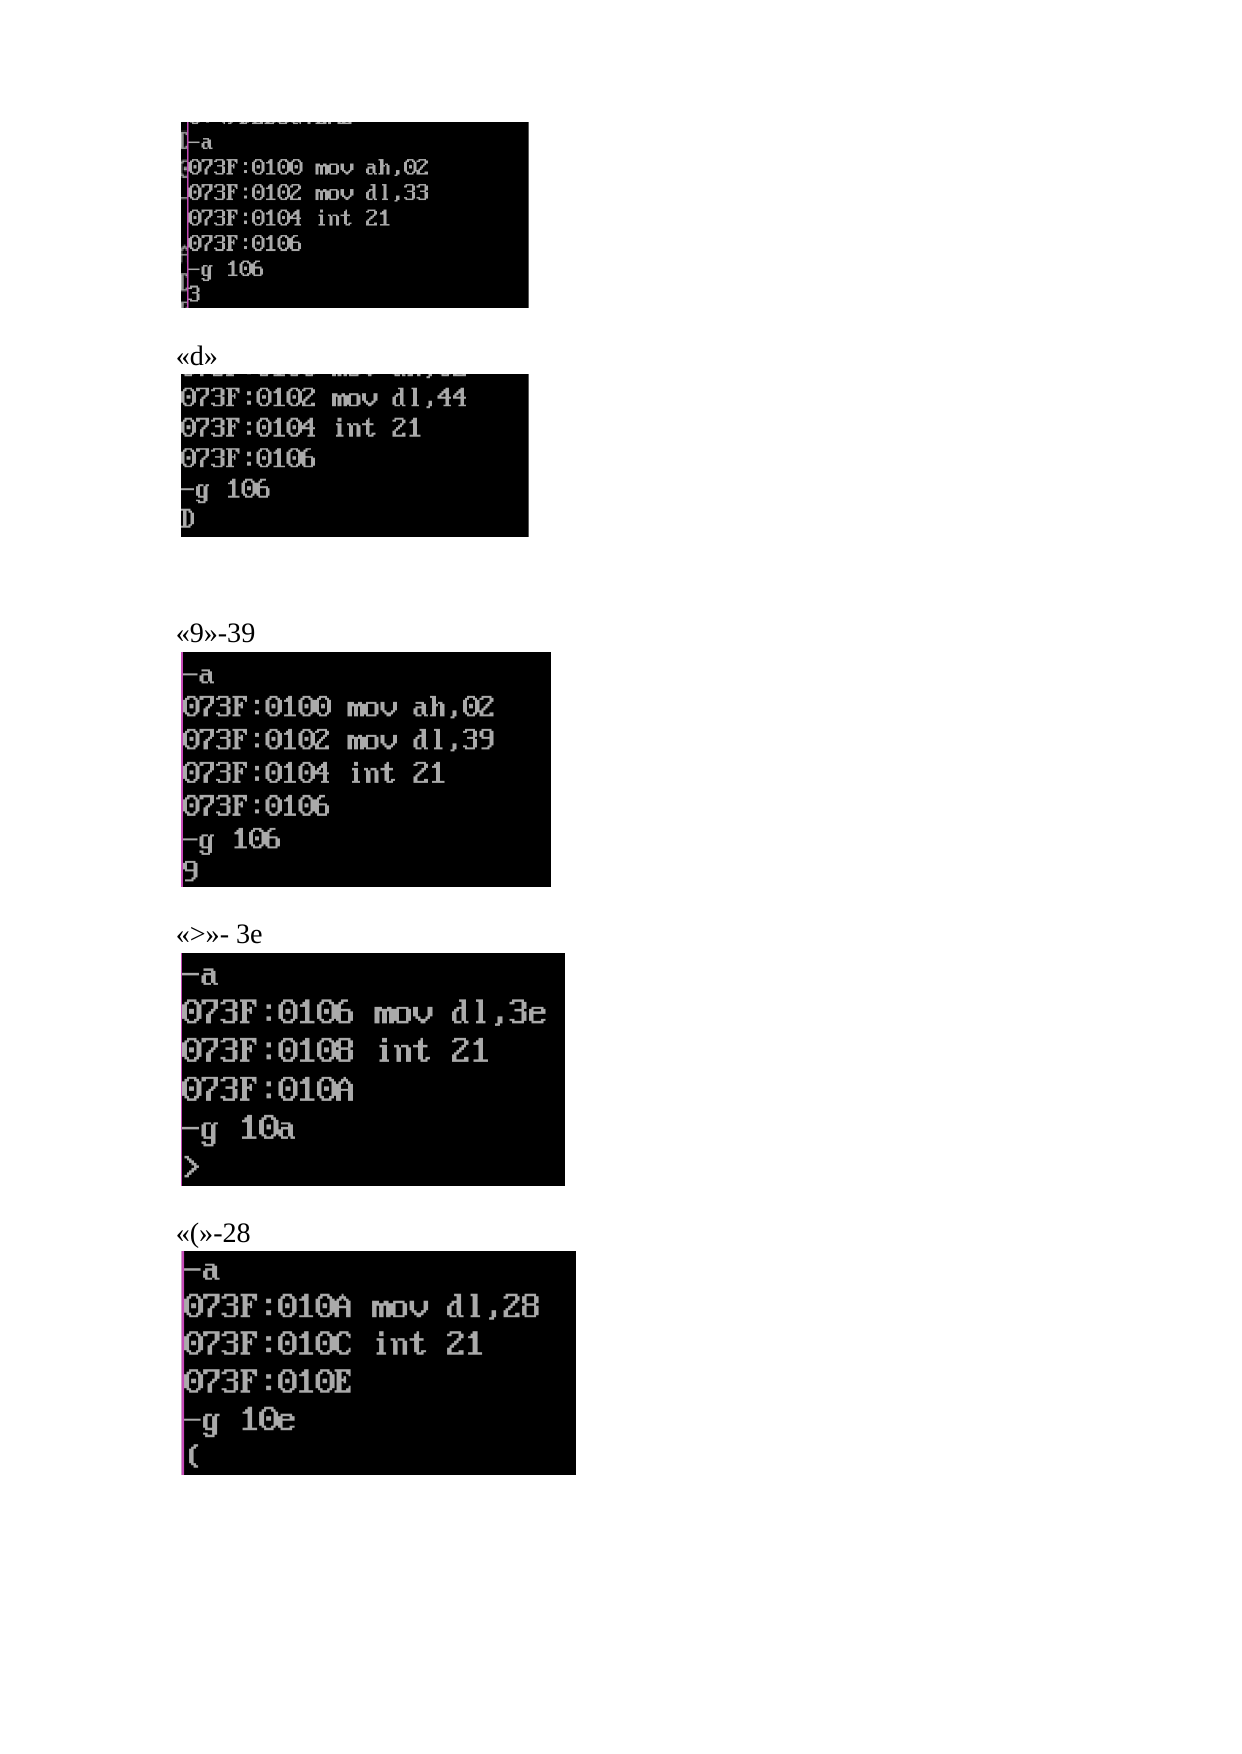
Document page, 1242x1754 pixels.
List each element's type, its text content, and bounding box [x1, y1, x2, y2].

picture [180, 121, 529, 308]
picture [180, 952, 565, 1186]
text «>»- 3e [176, 917, 1151, 950]
picture [180, 373, 529, 537]
text «9»-39 [176, 617, 1151, 649]
text «(»-28 [176, 1216, 1151, 1249]
text «d» [176, 339, 1151, 371]
picture [180, 651, 551, 887]
picture [180, 1251, 576, 1475]
